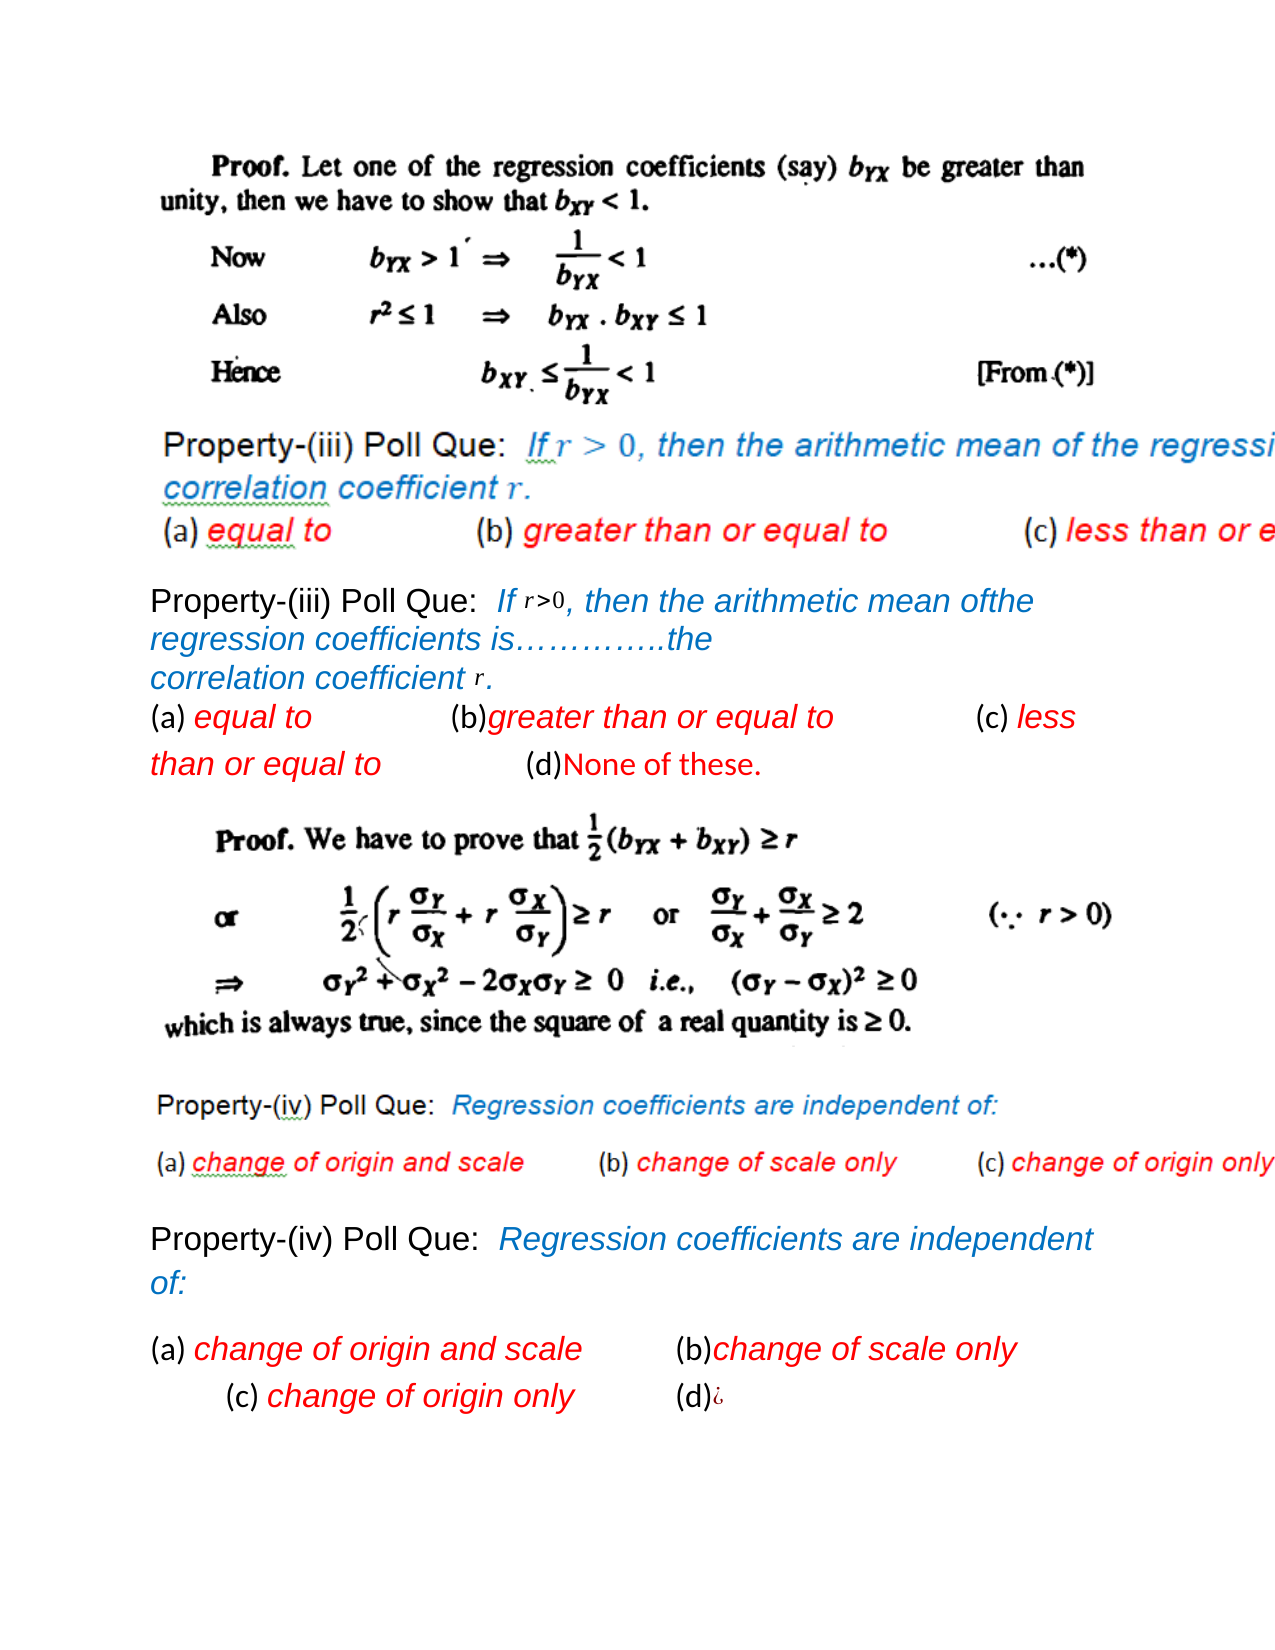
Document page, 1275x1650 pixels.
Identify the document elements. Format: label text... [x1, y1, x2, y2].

picture [150, 810, 1125, 1047]
picture [150, 1071, 1275, 1194]
text (a) change of origin and scale (b)change of scale only (c) change of origin only (d) [150, 1328, 1125, 1416]
picture [150, 150, 1275, 581]
text Property-(iv) Poll Que: Regression coefficients are independent of: [150, 1219, 1125, 1302]
text Property-(iii) Poll Que: If , then the arithmetic mean ofthe regression coefficients is…………..the [150, 581, 1125, 658]
text (a) equal to (b)greater than or equal to (c) less than or equal to (d)None of these. [150, 696, 1125, 783]
text correlation coefficient . [150, 658, 1125, 696]
